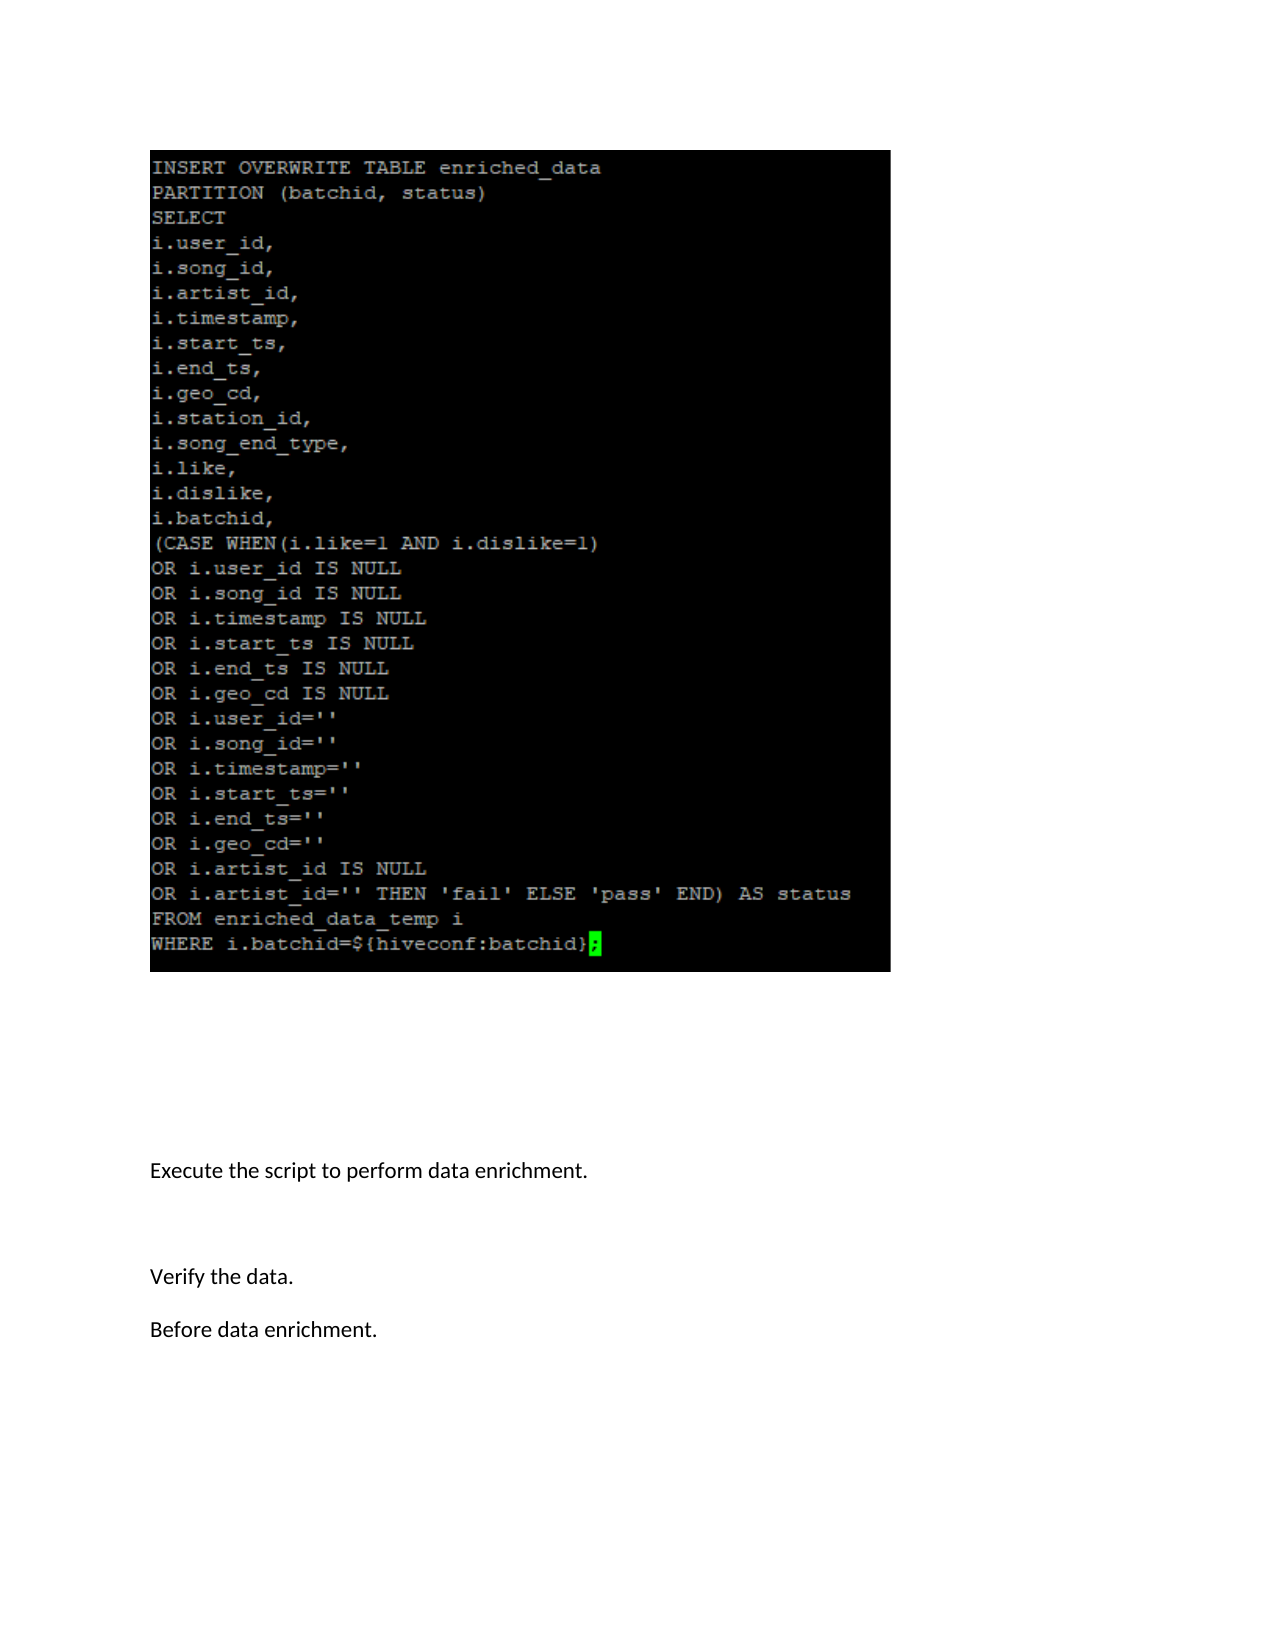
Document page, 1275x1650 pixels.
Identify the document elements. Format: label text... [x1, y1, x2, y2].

picture [150, 150, 891, 972]
text Before data enrichment. [150, 1315, 1125, 1343]
text Verify the data. [150, 1262, 1125, 1290]
text Execute the script to perform data enrichment. [150, 1156, 1125, 1184]
